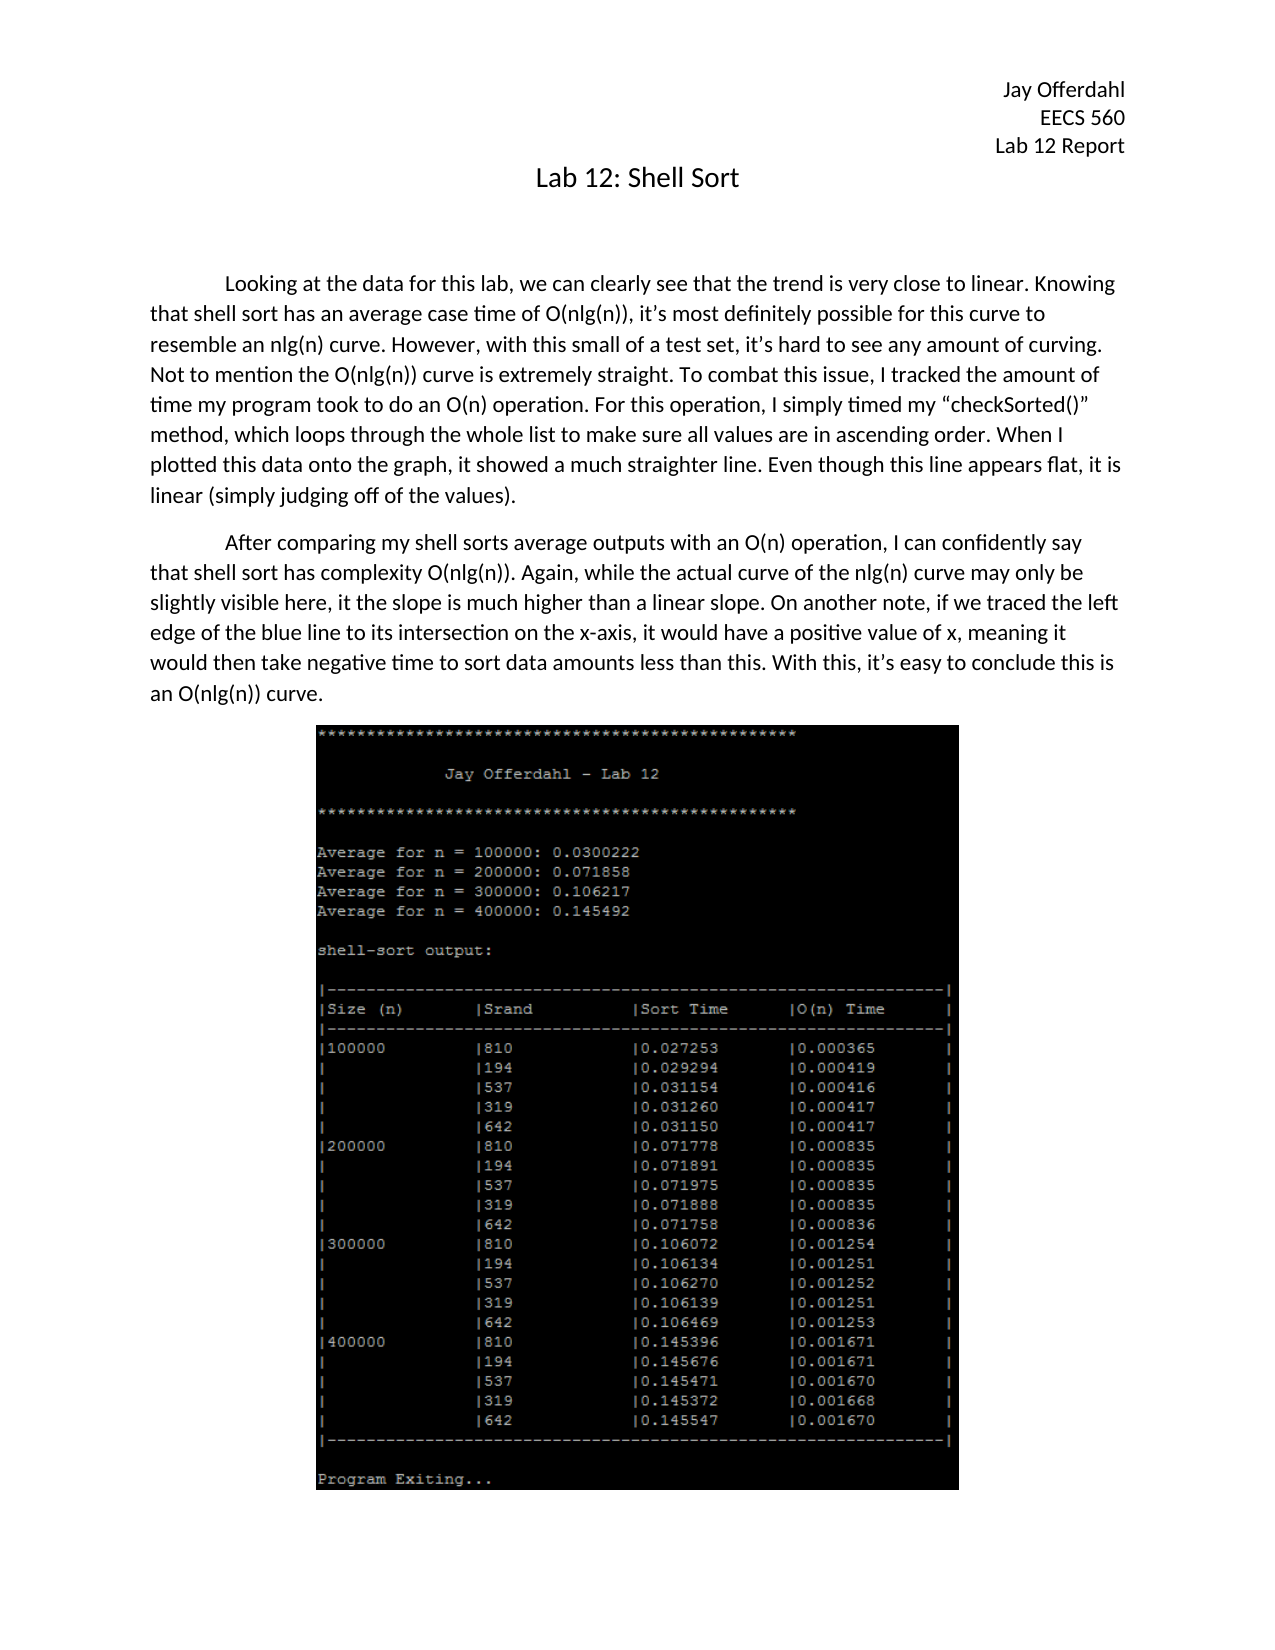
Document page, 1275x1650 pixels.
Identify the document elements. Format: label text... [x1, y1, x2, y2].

text Looking at the data for this lab, we can clearly see that the trend is very close to linear. Knowing that shell sort has an average case time of O(nlg(n)), it’s most definitely possible for this curve to resemble an nlg(n) curve. However, with this small of a test set, it’s hard to see any amount of curving. Not to mention the O(nlg(n)) curve is extremely straight. To combat this issue, I tracked the amount of time my program took to do an O(n) operation. For this operation, I simply timed my “checkSorted()” method, which loops through the whole list to make sure all values are in ascending order. When I plotted this data onto the graph, it showed a much straighter line. Even though this line appears flat, it is linear (simply judging off of the values). [150, 269, 1125, 509]
text After comparing my shell sorts average outputs with an O(n) operation, I can confidently say that shell sort has complexity O(nlg(n)). Again, while the actual curve of the nlg(n) curve may only be slightly visible here, it the slope is much higher than a linear slope. On another note, if we traced the left edge of the blue line to its intersection on the x-axis, it would have a positive value of x, meaning it would then take negative time to sort data amounts less than this. With this, it’s easy to conclude this is an O(nlg(n)) curve. [150, 528, 1125, 707]
text Lab 12: Shell Sort [150, 159, 1125, 195]
picture [316, 725, 959, 1490]
